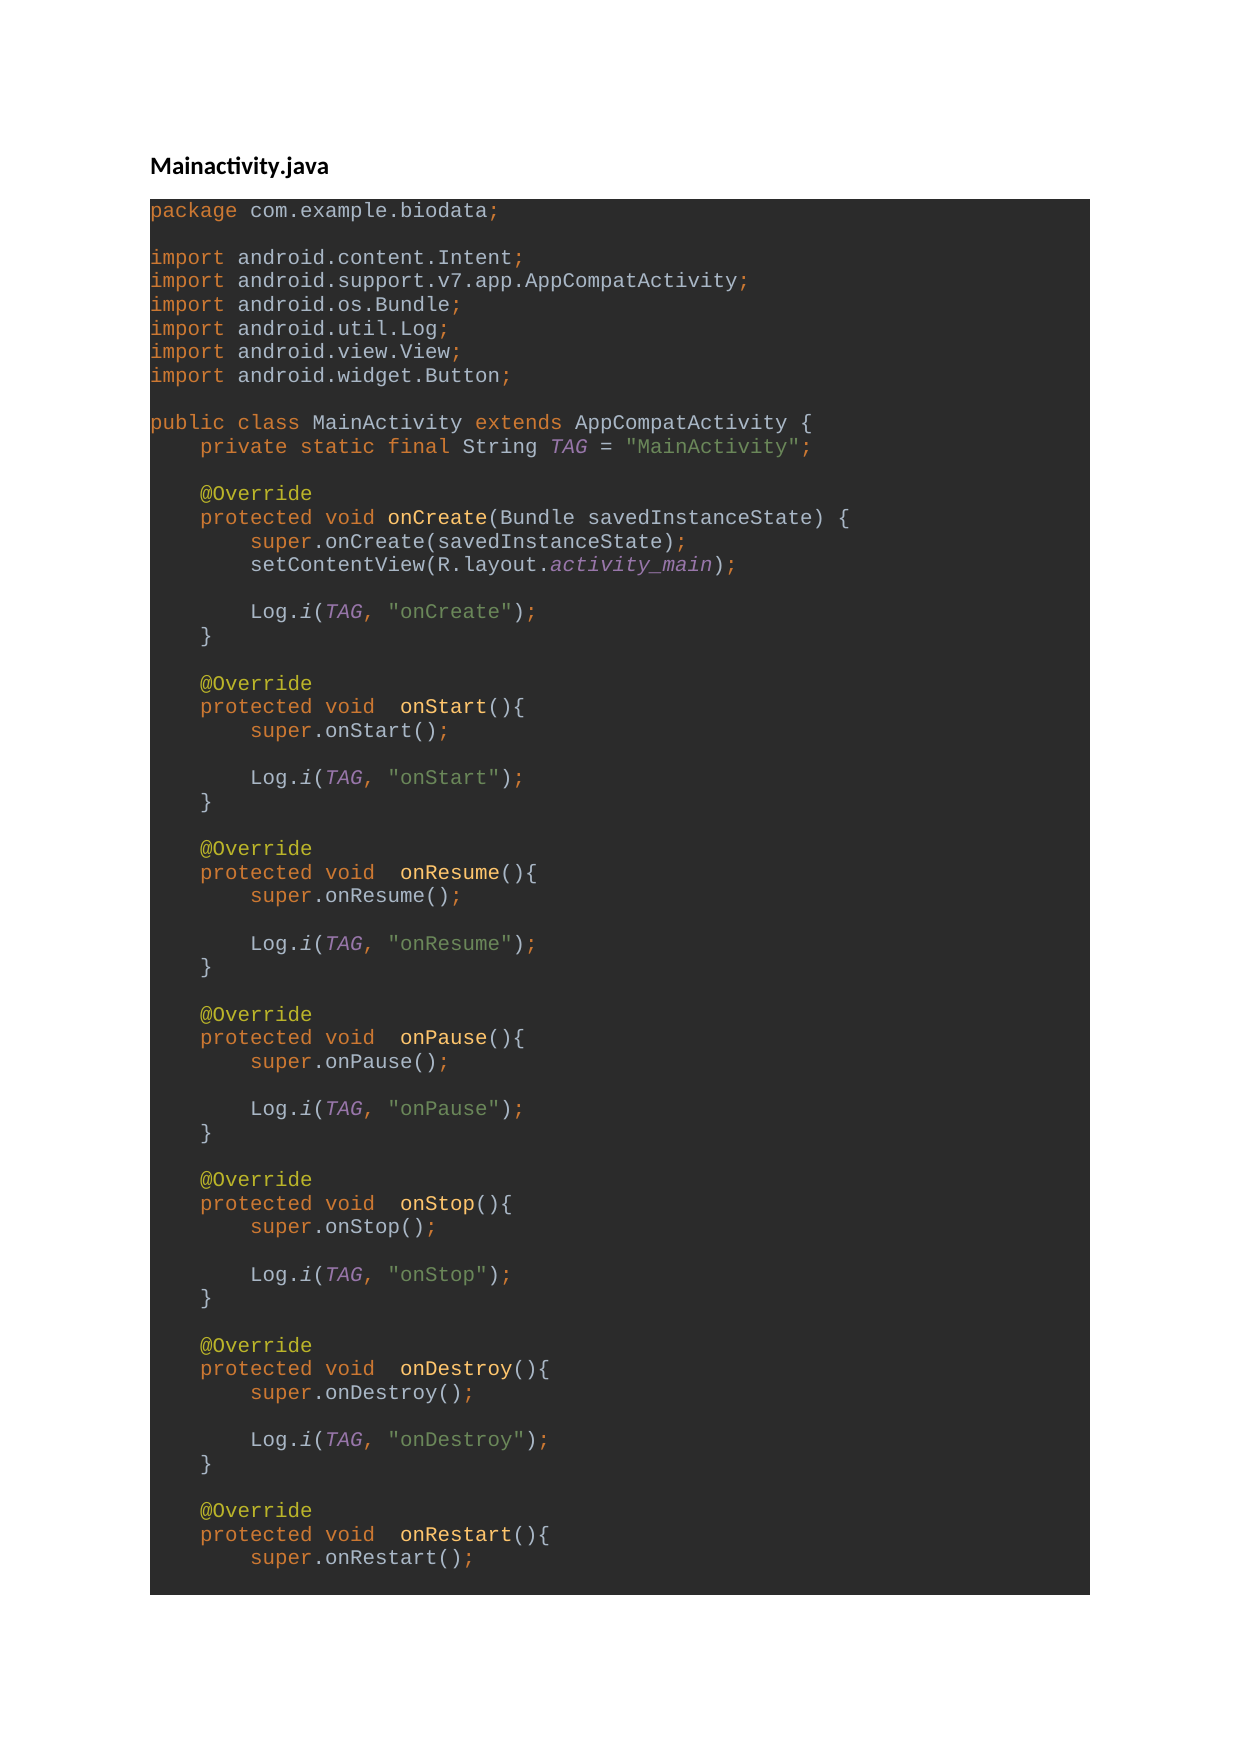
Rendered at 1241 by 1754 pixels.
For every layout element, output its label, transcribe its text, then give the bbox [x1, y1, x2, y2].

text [150, 199, 1090, 1595]
text Mainactivity.java [150, 150, 1090, 181]
